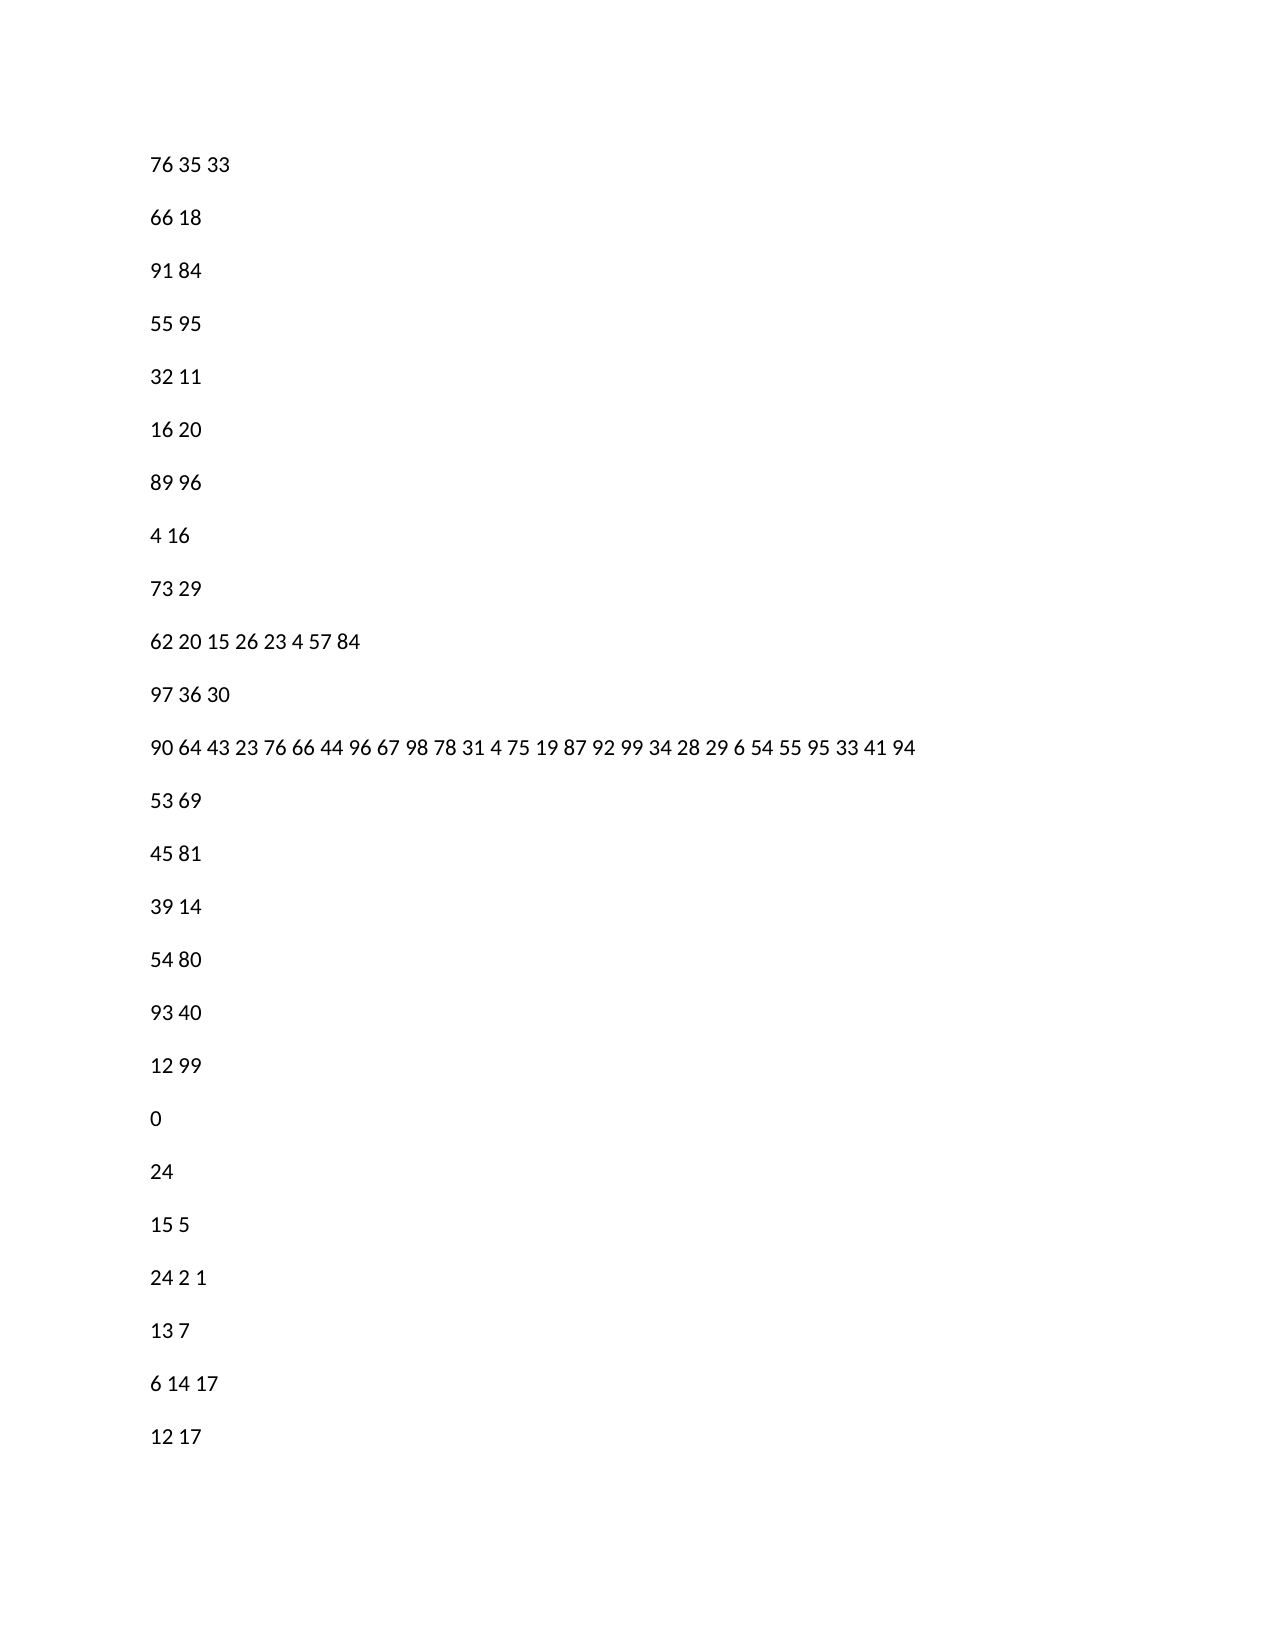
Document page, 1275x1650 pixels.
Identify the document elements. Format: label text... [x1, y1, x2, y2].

text 54 80 [150, 945, 1125, 973]
text 24 2 1 [150, 1263, 1125, 1291]
text 93 40 [150, 998, 1125, 1026]
text 73 29 [150, 574, 1125, 602]
text 91 84 [150, 256, 1125, 284]
text 6 14 17 [150, 1369, 1125, 1397]
text 12 99 [150, 1051, 1125, 1079]
text 90 64 43 23 76 66 44 96 67 98 78 31 4 75 19 87 92 99 34 28 29 6 54 55 95 33 41 94 [150, 733, 1125, 761]
text 4 16 [150, 521, 1125, 549]
text 66 18 [150, 203, 1125, 231]
text 13 7 [150, 1316, 1125, 1344]
text 89 96 [150, 468, 1125, 496]
text 12 17 [150, 1422, 1125, 1451]
text 55 95 [150, 309, 1125, 337]
text 16 20 [150, 415, 1125, 443]
text 45 81 [150, 839, 1125, 867]
text 32 11 [150, 362, 1125, 390]
text 53 69 [150, 786, 1125, 814]
text 15 5 [150, 1210, 1125, 1238]
text 39 14 [150, 892, 1125, 920]
text 24 [150, 1157, 1125, 1185]
text 62 20 15 26 23 4 57 84 [150, 627, 1125, 655]
text 97 36 30 [150, 680, 1125, 708]
text 76 35 33 [150, 150, 1125, 178]
text 0 [150, 1104, 1125, 1132]
